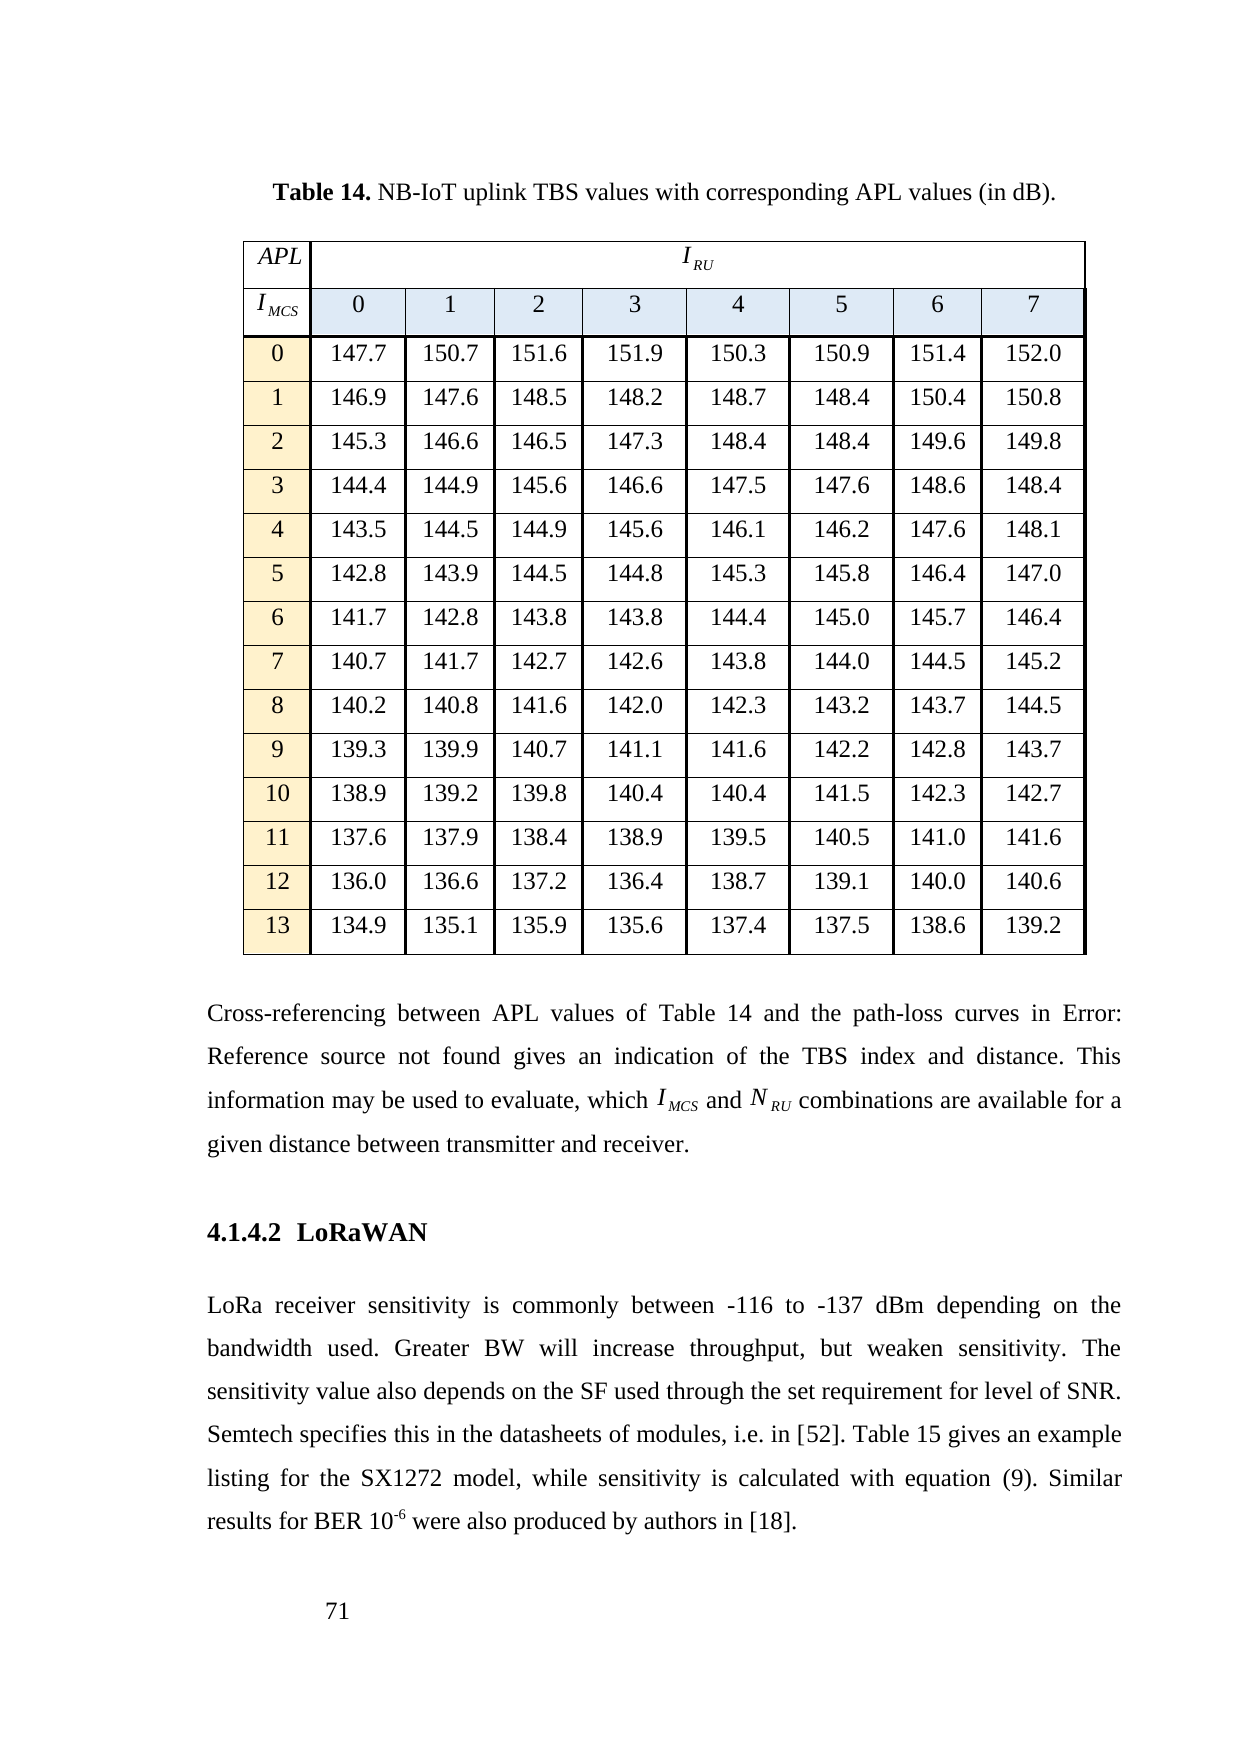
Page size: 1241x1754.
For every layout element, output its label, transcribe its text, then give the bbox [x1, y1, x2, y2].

table_cell 150.3 [688, 338, 788, 381]
table_cell 146.6 [584, 470, 685, 513]
table_cell 143.8 [584, 602, 685, 645]
table_cell 150.9 [791, 338, 892, 381]
table_cell 142.7 [983, 778, 1083, 821]
table_cell 142.3 [688, 690, 788, 733]
table_cell 135.9 [496, 910, 581, 953]
table_cell 147.7 [312, 338, 404, 381]
table_cell 143.2 [791, 690, 892, 733]
table_cell 140.8 [407, 690, 493, 733]
table_cell 142.0 [584, 690, 685, 733]
table_cell [244, 289, 309, 334]
table_cell 138.6 [895, 910, 980, 953]
table_cell 151.6 [496, 338, 581, 381]
table_cell 147.6 [407, 382, 493, 425]
table_cell 6 [894, 289, 981, 334]
table_cell 137.9 [407, 822, 493, 865]
table_cell 6 [244, 602, 309, 645]
table_cell 144.5 [496, 558, 581, 601]
table_cell 136.0 [312, 866, 404, 909]
table_cell 146.9 [312, 382, 404, 425]
table_cell 145.3 [312, 426, 404, 469]
table_cell 7 [982, 289, 1083, 334]
table_cell 1 [406, 289, 494, 334]
table_cell 148.1 [983, 514, 1083, 557]
table_cell 152.0 [983, 338, 1083, 381]
table_cell 151.9 [584, 338, 685, 381]
table_cell 144.8 [584, 558, 685, 601]
table_cell 0 [312, 289, 405, 334]
table_cell 1 [244, 382, 309, 425]
table_cell 7 [244, 646, 309, 689]
table_cell 145.7 [895, 602, 980, 645]
table_cell 2 [495, 289, 582, 334]
table_cell 142.2 [791, 734, 892, 777]
table_cell 144.5 [407, 514, 493, 557]
text LoRa receiver sensitivity is commonly between -116 to -137 dBm depending on the bandwidth used. Greater BW will increase throughput, but weaken sensitivity. The sensitivity value also depends on the SF used through the set requirement for level of SNR. Semtech specifies this in the datasheets of modules, i.e. in [52]. Table 15 gives an example listing for the SX1272 model, while sensitivity is calculated with equation (9). Similar results for BER 10-6 were also produced by authors in [18]. [207, 1290, 1122, 1534]
table_cell 143.9 [407, 558, 493, 601]
table_cell 142.6 [584, 646, 685, 689]
table_cell 144.5 [983, 690, 1083, 733]
table_cell 145.6 [496, 470, 581, 513]
table_cell 147.0 [983, 558, 1083, 601]
table_cell 141.5 [791, 778, 892, 821]
table_cell 146.6 [407, 426, 493, 469]
table_cell 148.5 [496, 382, 581, 425]
table_cell 149.8 [983, 426, 1083, 469]
table_cell 140.7 [312, 646, 404, 689]
table_cell 148.6 [895, 470, 980, 513]
table_cell 134.9 [312, 910, 404, 953]
table_cell 10 [244, 778, 309, 821]
table_cell 146.4 [983, 602, 1083, 645]
table_cell 144.5 [895, 646, 980, 689]
table_cell 146.1 [688, 514, 788, 557]
table_cell 144.0 [791, 646, 892, 689]
table_cell 139.2 [407, 778, 493, 821]
table_cell 135.1 [407, 910, 493, 953]
table_cell 13 [244, 910, 309, 953]
table_cell 143.7 [983, 734, 1083, 777]
table_cell 4 [244, 514, 309, 557]
table_cell 148.4 [688, 426, 788, 469]
table_cell 144.9 [496, 514, 581, 557]
table_cell 9 [244, 734, 309, 777]
table_cell 142.8 [895, 734, 980, 777]
table_cell 143.8 [496, 602, 581, 645]
table_header [312, 242, 1084, 288]
table_cell 150.7 [407, 338, 493, 381]
table_cell 139.3 [312, 734, 404, 777]
table_cell 147.3 [584, 426, 685, 469]
table_cell 141.6 [688, 734, 788, 777]
table_cell 141.7 [407, 646, 493, 689]
table_cell 141.6 [983, 822, 1083, 865]
table_cell 139.5 [688, 822, 788, 865]
table_cell 149.6 [895, 426, 980, 469]
table_cell 142.7 [496, 646, 581, 689]
table_cell 136.6 [407, 866, 493, 909]
table_cell 137.5 [791, 910, 892, 953]
table_cell 150.4 [895, 382, 980, 425]
table_cell 137.4 [688, 910, 788, 953]
table_cell 148.4 [791, 382, 892, 425]
table_cell 138.9 [312, 778, 404, 821]
table_cell 147.6 [791, 470, 892, 513]
table_cell 140.6 [983, 866, 1083, 909]
table_cell 145.6 [584, 514, 685, 557]
table_cell 145.3 [688, 558, 788, 601]
table_cell 143.8 [688, 646, 788, 689]
table_cell 141.6 [496, 690, 581, 733]
table_cell 139.9 [407, 734, 493, 777]
table_cell 12 [244, 866, 309, 909]
table_cell 139.1 [791, 866, 892, 909]
table_cell 3 [244, 470, 309, 513]
table_cell 138.9 [584, 822, 685, 865]
table_cell 3 [583, 289, 686, 334]
table_cell 144.4 [688, 602, 788, 645]
table_cell 140.0 [895, 866, 980, 909]
table_cell 2 [244, 426, 309, 469]
table_cell 147.5 [688, 470, 788, 513]
table_cell 148.4 [983, 470, 1083, 513]
table_header [244, 242, 309, 288]
table_cell 142.8 [407, 602, 493, 645]
table_cell 136.4 [584, 866, 685, 909]
table_cell 142.3 [895, 778, 980, 821]
table_cell 144.9 [407, 470, 493, 513]
table_cell 0 [244, 338, 309, 381]
text Table 14. NB-IoT uplink TBS values with corresponding APL values (in dB). [207, 177, 1122, 206]
table_cell 11 [244, 822, 309, 865]
table_cell 5 [244, 558, 309, 601]
table_cell 4 [687, 289, 789, 334]
table_cell 146.5 [496, 426, 581, 469]
table_cell 138.7 [688, 866, 788, 909]
table_cell 148.4 [791, 426, 892, 469]
table_cell 138.4 [496, 822, 581, 865]
table_cell 148.7 [688, 382, 788, 425]
table_cell 146.4 [895, 558, 980, 601]
table_cell 143.7 [895, 690, 980, 733]
table_cell 140.7 [496, 734, 581, 777]
table_cell 139.2 [983, 910, 1083, 953]
table_cell 8 [244, 690, 309, 733]
table_cell 142.8 [312, 558, 404, 601]
table_cell 137.6 [312, 822, 404, 865]
table_cell 135.6 [584, 910, 685, 953]
table_cell 137.2 [496, 866, 581, 909]
table_cell 140.2 [312, 690, 404, 733]
table_cell 140.5 [791, 822, 892, 865]
table_cell 144.4 [312, 470, 404, 513]
table_cell 5 [790, 289, 893, 334]
subtitle LoRaWAN [207, 1216, 1122, 1247]
table_cell 151.4 [895, 338, 980, 381]
table_cell 141.1 [584, 734, 685, 777]
table_cell 140.4 [584, 778, 685, 821]
table_cell 140.4 [688, 778, 788, 821]
table_cell 145.2 [983, 646, 1083, 689]
table_cell 139.8 [496, 778, 581, 821]
table_cell 150.8 [983, 382, 1083, 425]
table_cell 141.0 [895, 822, 980, 865]
table_cell 145.8 [791, 558, 892, 601]
table_cell 148.2 [584, 382, 685, 425]
table_cell 146.2 [791, 514, 892, 557]
table_cell 141.7 [312, 602, 404, 645]
table_cell 147.6 [895, 514, 980, 557]
table_cell 145.0 [791, 602, 892, 645]
table_cell 143.5 [312, 514, 404, 557]
